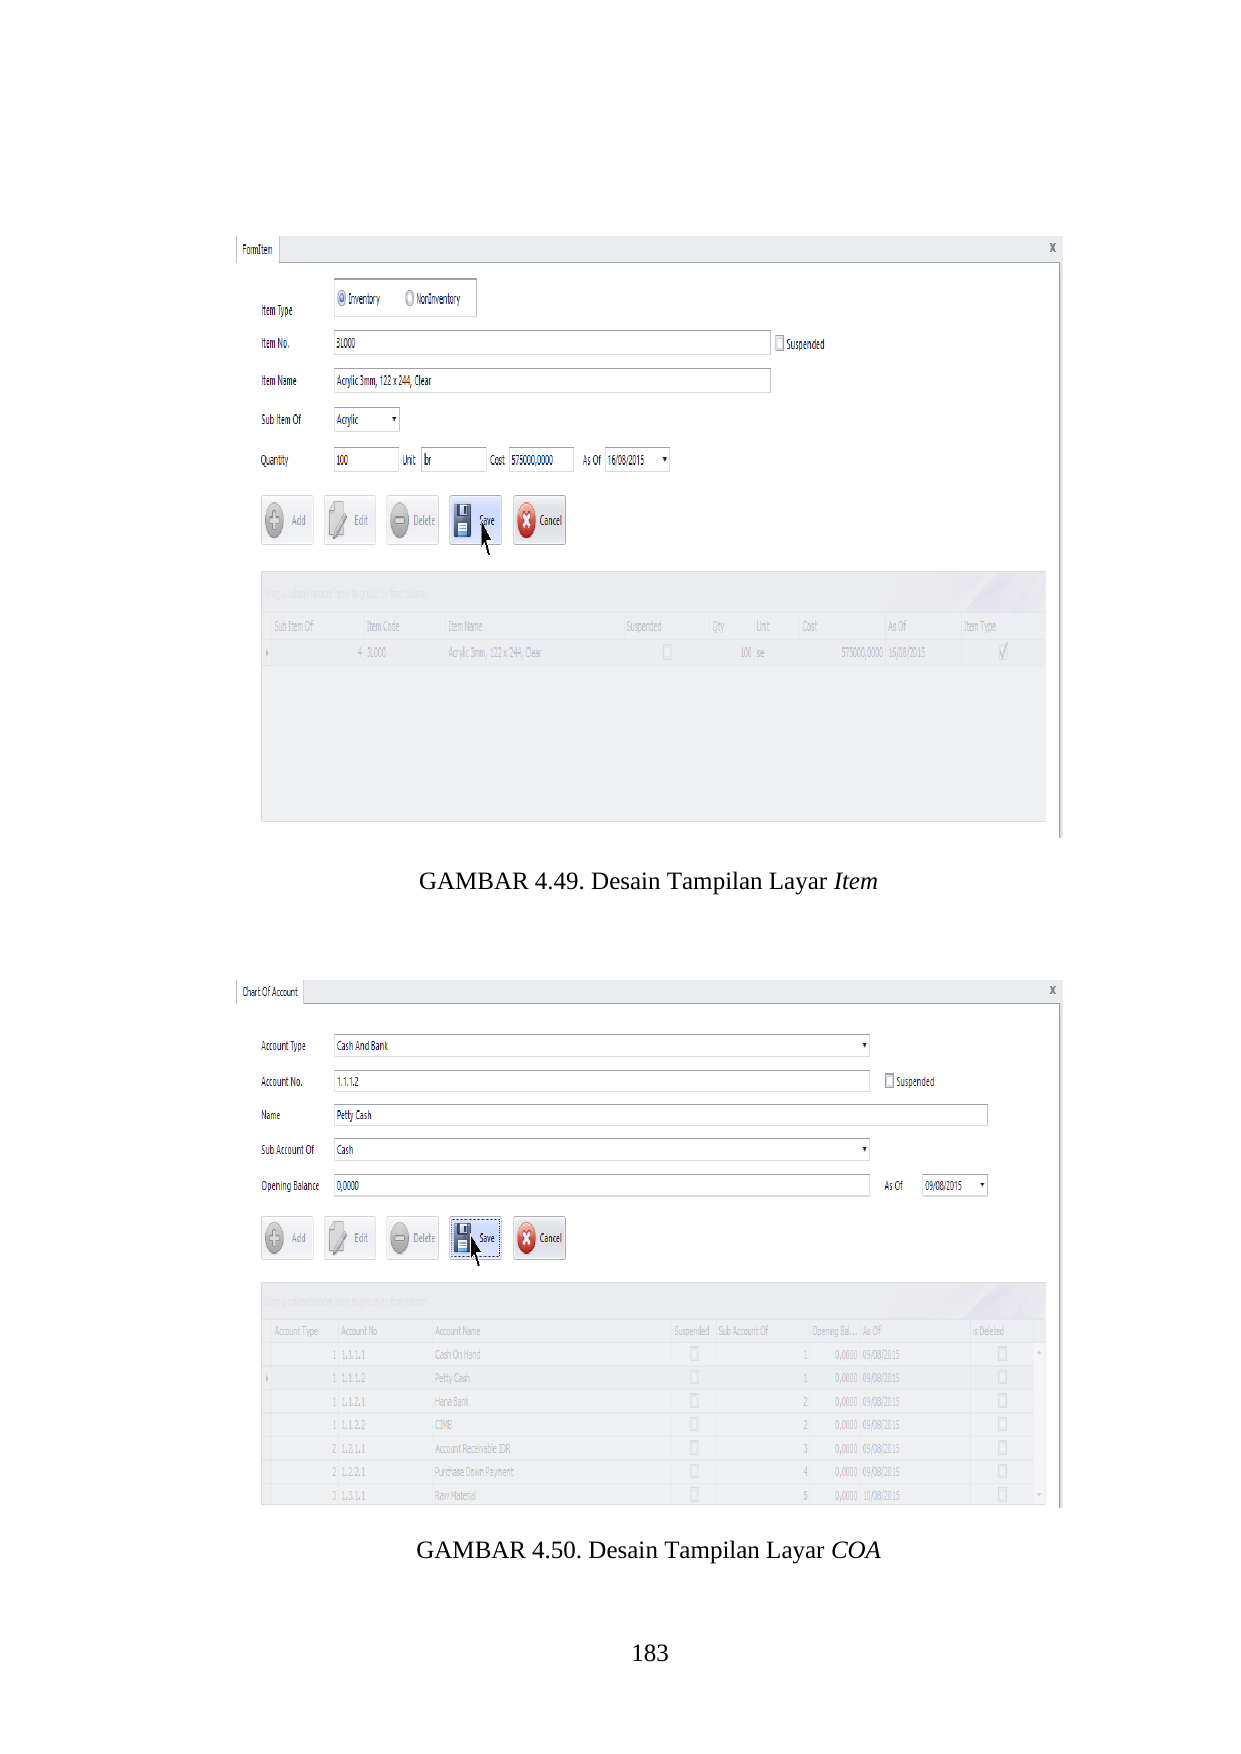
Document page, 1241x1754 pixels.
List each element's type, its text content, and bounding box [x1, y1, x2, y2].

text GAMBAR 4.50. Desain Tampilan Layar COA [236, 1535, 1063, 1564]
picture [236, 236, 1063, 838]
text GAMBAR 4.49. Desain Tampilan Layar Item [236, 866, 1063, 894]
picture [236, 980, 1063, 1508]
